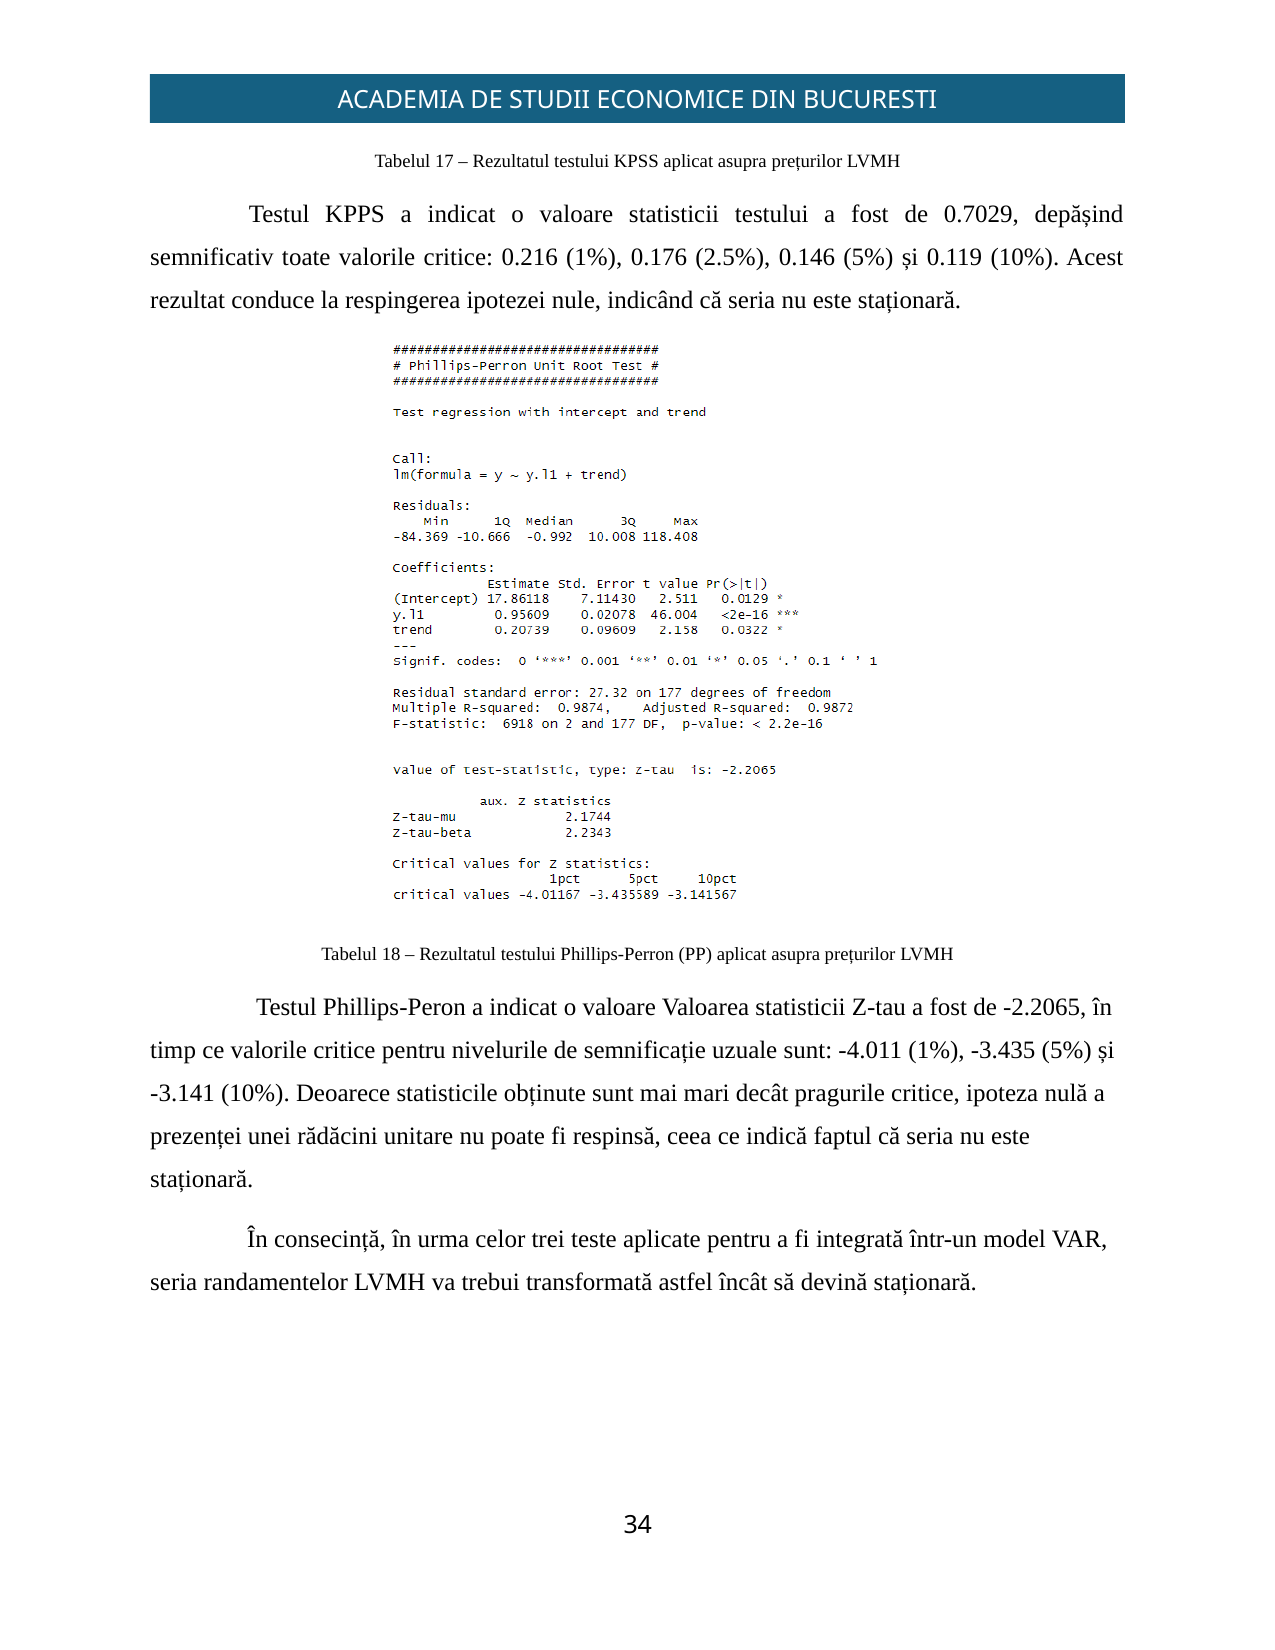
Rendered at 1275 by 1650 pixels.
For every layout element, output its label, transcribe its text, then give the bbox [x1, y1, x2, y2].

text În consecință, în urma celor trei teste aplicate pentru a fi integrată într-un model VAR, seria randamentelor LVMH va trebui transformată astfel încât să devină staționară. [150, 1224, 1125, 1296]
text Tabelul 17 – Rezultatul testului KPSS aplicat asupra prețurilor LVMH [150, 150, 1125, 172]
text Testul KPPS a indicat o valoare statisticii testului a fost de 0.7029, depășind semnificativ toate valorile critice: 0.216 (1%), 0.176 (2.5%), 0.146 (5%) și 0.119 (10%). Acest rezultat conduce la respingerea ipotezei nule, indicând că seria nu este staționară. [150, 199, 1125, 314]
picture [388, 345, 887, 909]
text Testul Phillips-Peron a indicat o valoare Valoarea statisticii Z-tau a fost de -2.2065, în timp ce valorile critice pentru nivelurile de semnificație uzuale sunt: -4.011 (1%), -3.435 (5%) și -3.141 (10%). Deoarece statisticile obținute sunt mai mari decât pragurile critice, ipoteza nulă a prezenței unei rădăcini unitare nu poate fi respinsă, ceea ce indică faptul că seria nu este staționară. [150, 992, 1125, 1193]
text Tabelul 18 – Rezultatul testului Phillips-Perron (PP) aplicat asupra prețurilor LVMH [150, 943, 1125, 964]
